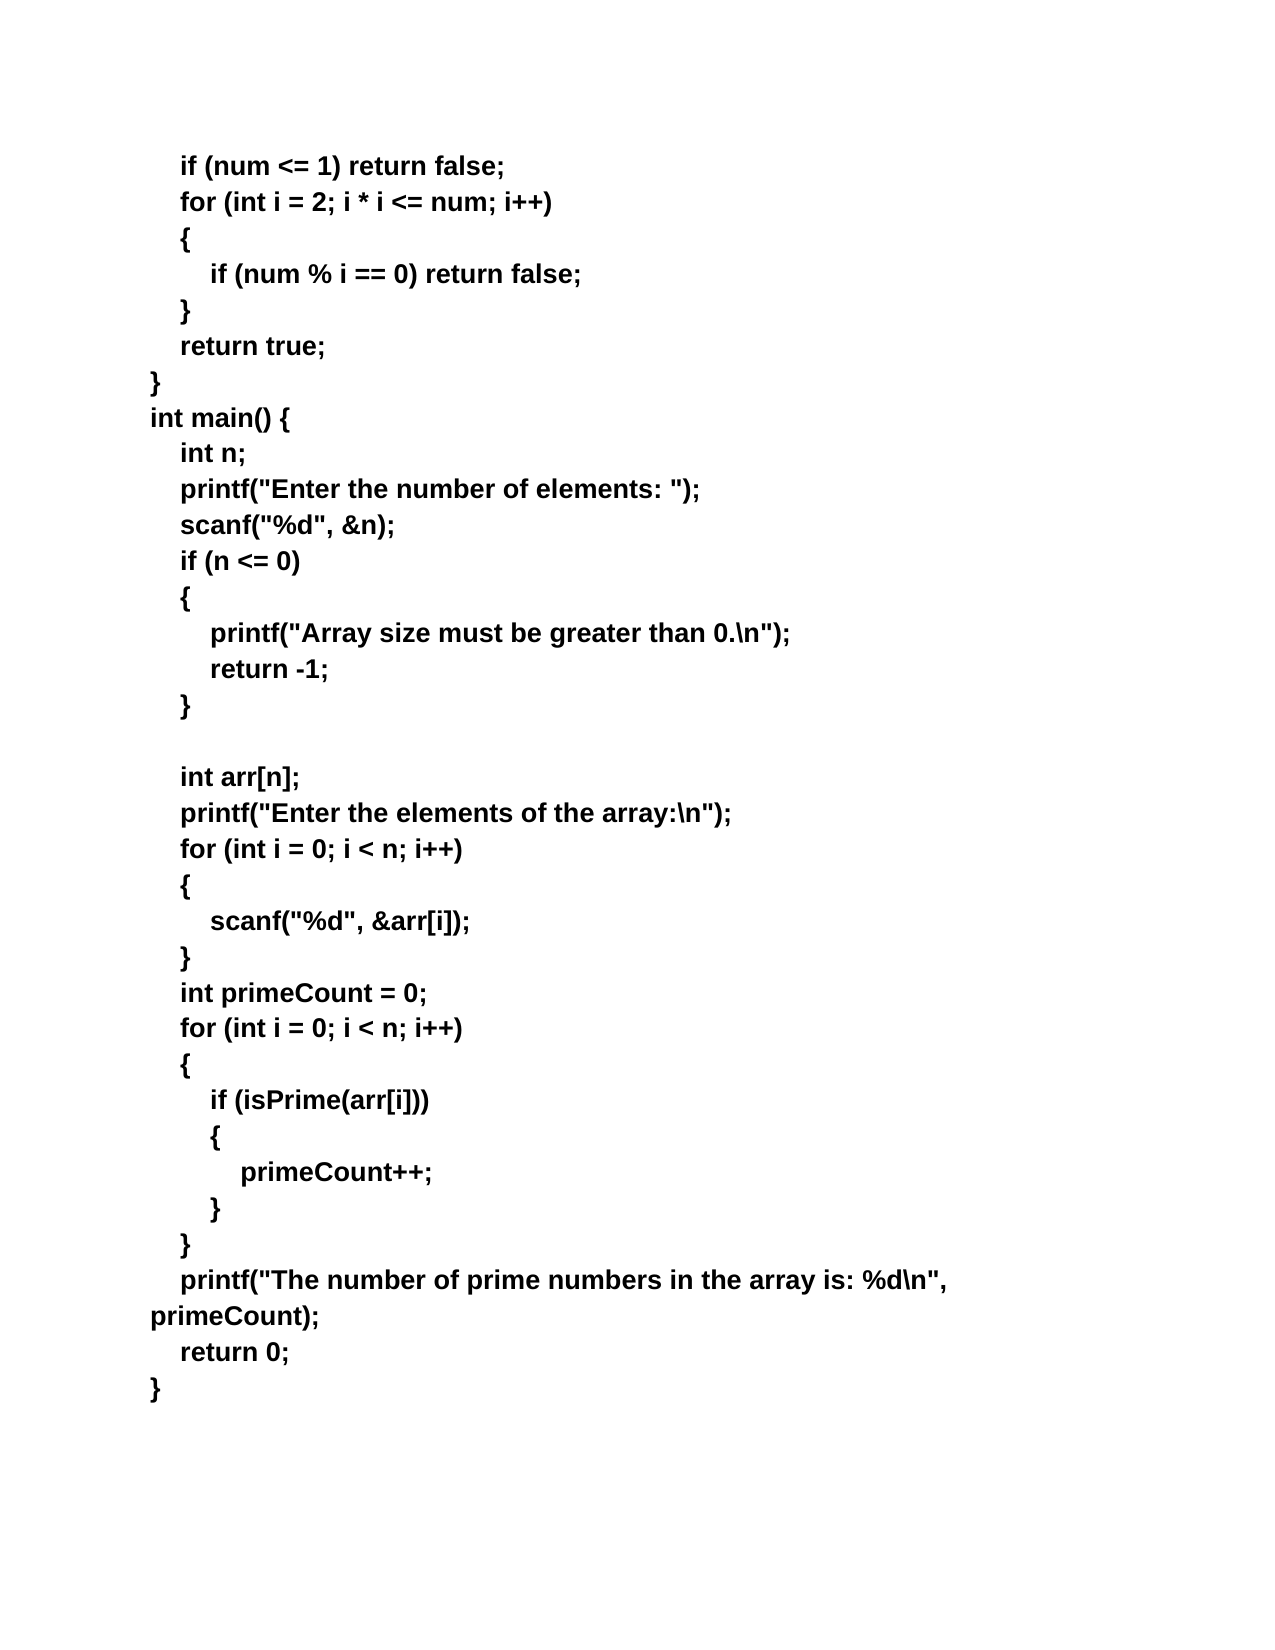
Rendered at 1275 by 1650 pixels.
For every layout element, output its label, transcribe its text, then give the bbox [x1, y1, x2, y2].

text if (n <= 0) [150, 545, 1125, 577]
text if (isPrime(arr[i])) [150, 1084, 1125, 1116]
text scanf("%d", &n); [150, 509, 1125, 541]
text primeCount++; [150, 1156, 1125, 1187]
text { [150, 581, 1125, 612]
text scanf("%d", &arr[i]); [150, 905, 1125, 936]
text } [150, 1228, 1125, 1259]
text printf("The number of prime numbers in the array is: %d\n", primeCount); [150, 1264, 1125, 1331]
text int main() { [150, 402, 1125, 433]
text printf("Array size must be greater than 0.\n"); [150, 617, 1125, 648]
text } [150, 366, 1125, 397]
text return 0; [150, 1336, 1125, 1367]
text } [150, 689, 1125, 720]
text int arr[n]; [150, 761, 1125, 792]
text { [150, 1048, 1125, 1080]
text { [150, 1120, 1125, 1152]
text return true; [150, 330, 1125, 361]
text int n; [150, 437, 1125, 469]
text } [150, 1192, 1125, 1223]
text for (int i = 2; i * i <= num; i++) [150, 186, 1125, 217]
text int primeCount = 0; [150, 977, 1125, 1008]
text } [150, 294, 1125, 325]
text if (num <= 1) return false; [150, 150, 1125, 181]
text return -1; [150, 653, 1125, 684]
text for (int i = 0; i < n; i++) [150, 833, 1125, 864]
text } [150, 1372, 1125, 1403]
text { [150, 222, 1125, 253]
text if (num % i == 0) return false; [150, 258, 1125, 289]
text printf("Enter the elements of the array:\n"); [150, 797, 1125, 828]
text printf("Enter the number of elements: "); [150, 473, 1125, 505]
text } [150, 941, 1125, 972]
text { [150, 869, 1125, 900]
text for (int i = 0; i < n; i++) [150, 1012, 1125, 1044]
